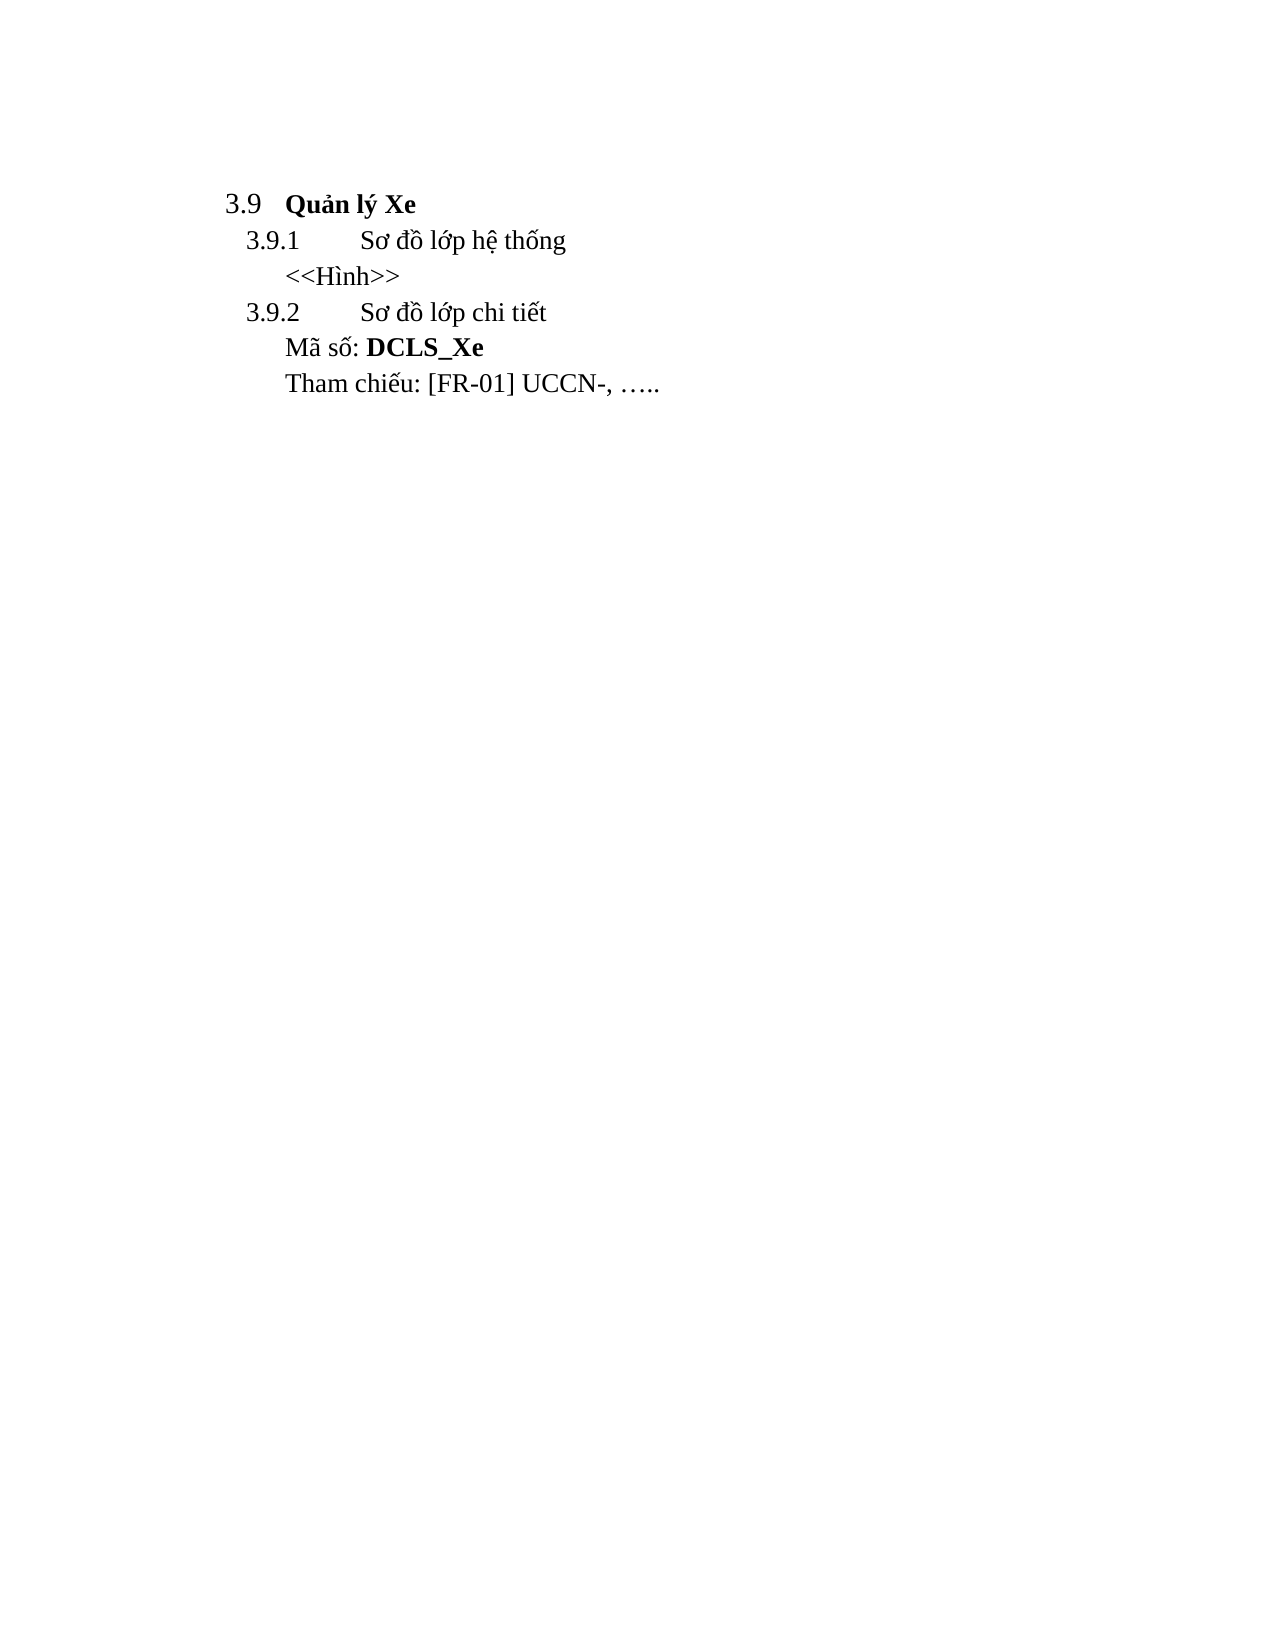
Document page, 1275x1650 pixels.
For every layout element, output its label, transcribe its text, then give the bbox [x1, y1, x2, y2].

list Sơ đồ lớp hệ thống [300, 224, 1125, 255]
text Quản lý Xe [225, 186, 1125, 219]
list Tham chiếu: [FR-01] UCCN-, ….. [285, 367, 1125, 398]
list Mã số: DCLS_Xe [285, 331, 1125, 363]
list <<Hình>> [285, 260, 1125, 291]
list Sơ đồ lớp chi tiết [300, 296, 1125, 327]
